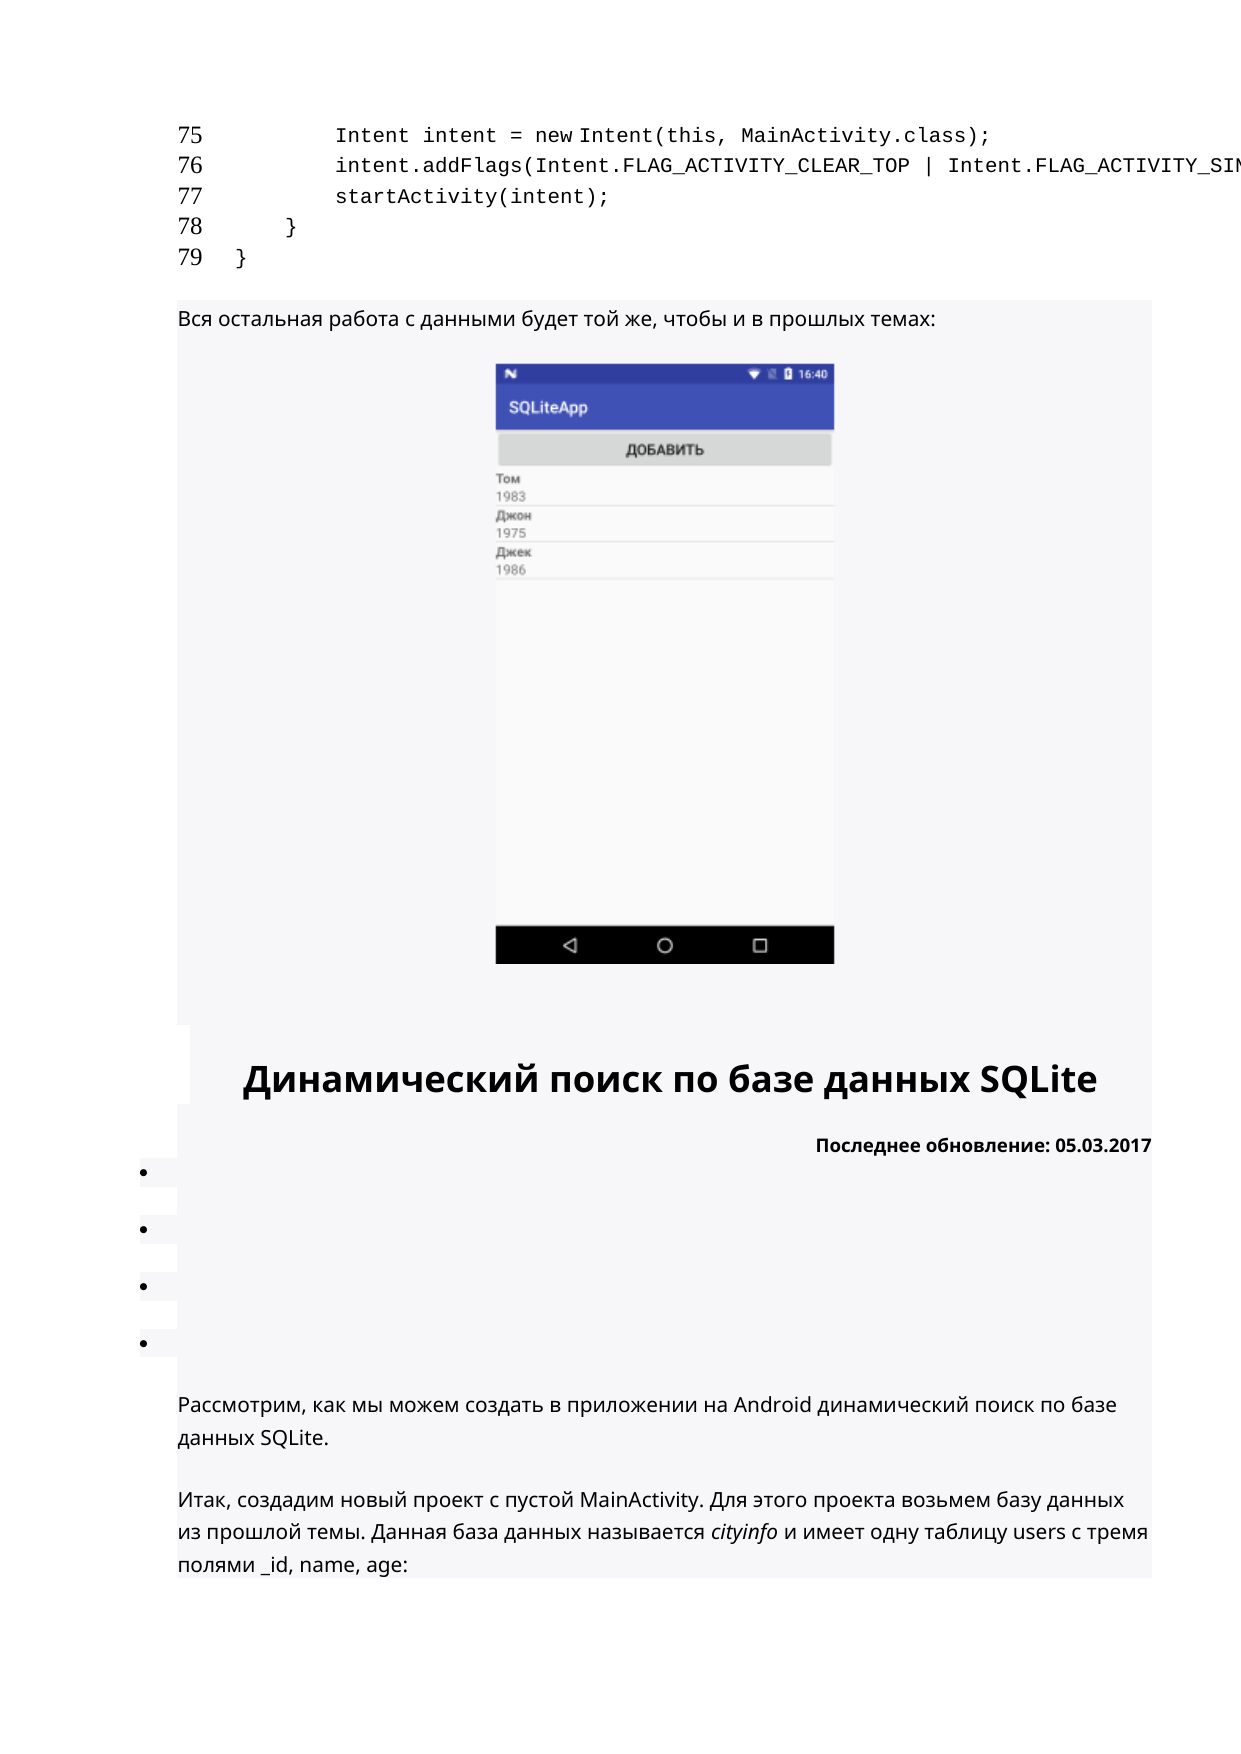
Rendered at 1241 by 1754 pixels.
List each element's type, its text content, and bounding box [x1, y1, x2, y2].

text Динамический поиск по базе данных SQLite [190, 1054, 1152, 1104]
picture [493, 361, 836, 964]
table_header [177, 118, 235, 271]
text Итак, создадим новый проект с пустой MainActivity. Для этого проекта возьмем базу данных из прошлой темы. Данная база данных называется cityinfo и имеет одну таблицу users с тремя полями _id, name, age: [177, 1481, 1152, 1578]
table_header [235, 118, 1240, 271]
text Последнее обновление: 05.03.2017 [177, 1133, 1152, 1158]
text Вся остальная работа с данными будет той же, чтобы и в прошлых темах: [177, 300, 1152, 332]
text Рассмотрим, как мы можем создать в приложении на Android динамический поиск по базе данных SQLite. [177, 1387, 1152, 1452]
